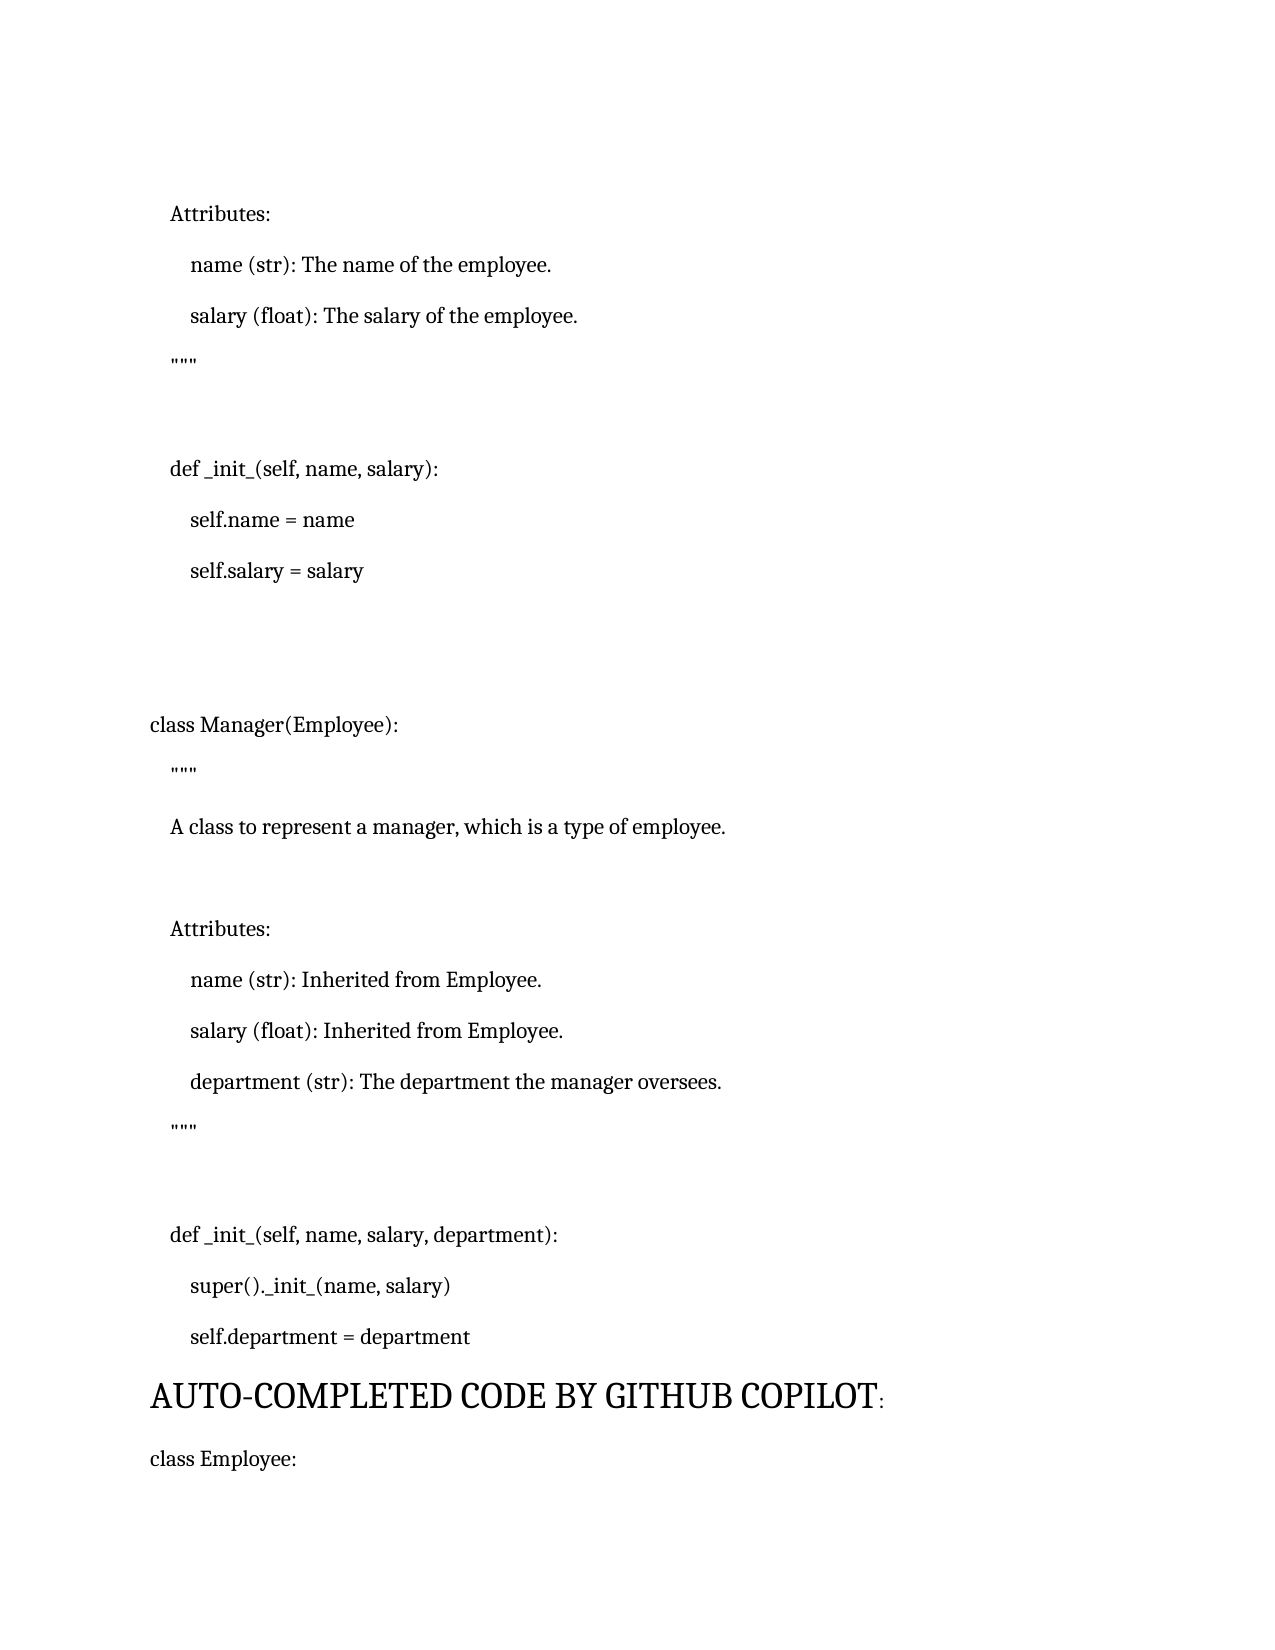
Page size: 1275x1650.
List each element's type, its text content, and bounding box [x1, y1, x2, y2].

text salary (float): Inherited from Employee. [150, 1018, 1125, 1044]
text self.salary = salary [150, 558, 1125, 585]
text department (str): The department the manager oversees. [150, 1069, 1125, 1095]
text AUTO-COMPLETED CODE BY GITHUB COPILOT: [150, 1375, 1125, 1418]
text self.department = department [150, 1324, 1125, 1350]
text A class to represent a manager, which is a type of employee. [150, 813, 1125, 840]
text name (str): Inherited from Employee. [150, 967, 1125, 993]
text class Manager(Employee): [150, 711, 1125, 738]
text Attributes: [150, 916, 1125, 942]
text def _init_(self, name, salary): [150, 456, 1125, 483]
text """ [150, 354, 1125, 381]
text """ [150, 762, 1125, 789]
text """ [150, 1120, 1125, 1146]
text salary (float): The salary of the employee. [150, 303, 1125, 329]
text name (str): The name of the employee. [150, 252, 1125, 278]
text class Employee: [150, 1445, 1125, 1472]
text Attributes: [150, 201, 1125, 227]
text def _init_(self, name, salary, department): [150, 1222, 1125, 1248]
text self.name = name [150, 507, 1125, 534]
text super()._init_(name, salary) [150, 1273, 1125, 1299]
